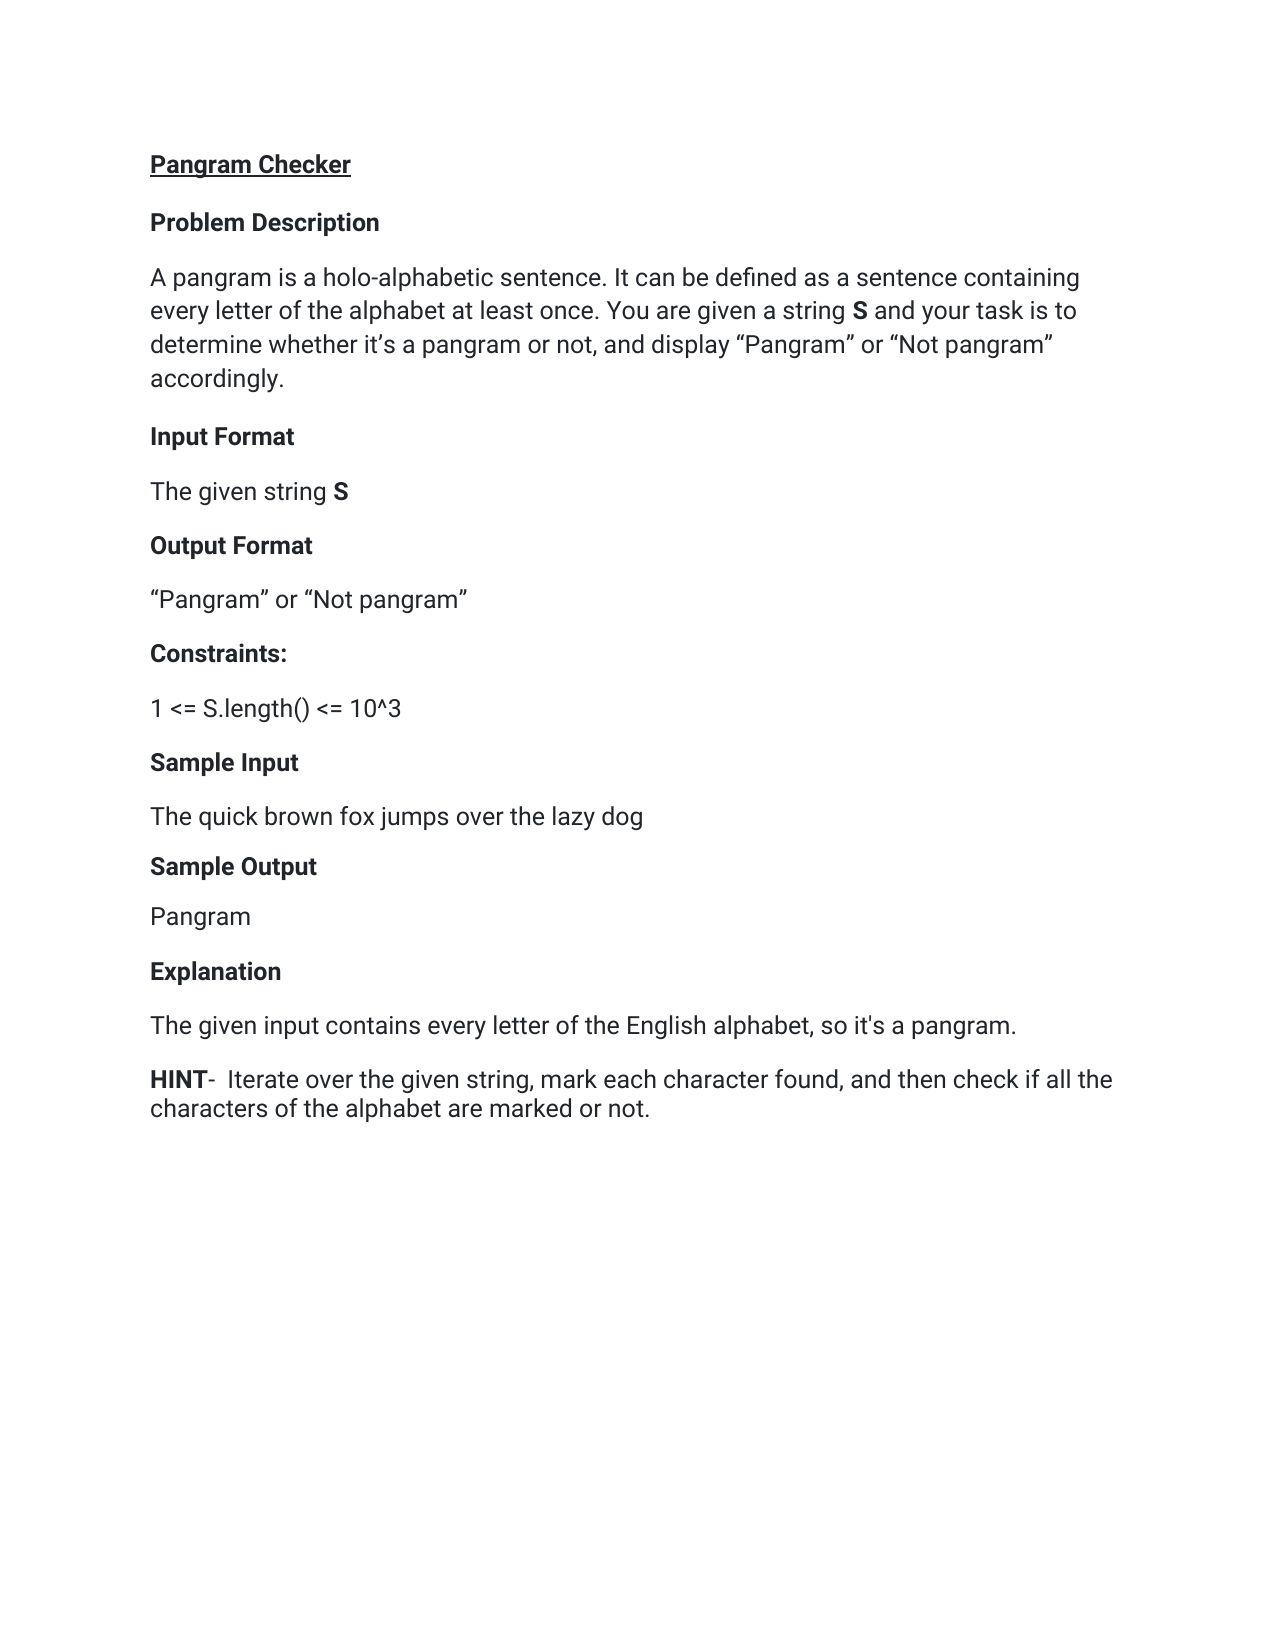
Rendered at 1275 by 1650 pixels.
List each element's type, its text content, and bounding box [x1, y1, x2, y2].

text Sample Output [150, 852, 1125, 882]
text Explanation [150, 957, 1125, 986]
text Sample Input [150, 748, 1125, 777]
text The given string S [150, 477, 1125, 506]
text Input Format [150, 422, 1125, 452]
text Constraints: [150, 639, 1125, 669]
text Problem Description [150, 209, 1125, 238]
text Pangram [150, 903, 1125, 932]
text 1 <= S.length() <= 10^3 [150, 694, 1125, 723]
text Output Format [150, 531, 1125, 560]
text “Pangram” or “Not pangram” [150, 585, 1125, 614]
text The quick brown fox jumps over the lazy dog [150, 802, 1125, 832]
text The given input contains every letter of the English alphabet, so it's a pangram. [150, 1011, 1125, 1040]
text A pangram is a holo-alphabetic sentence. It can be defined as a sentence containing every letter of the alphabet at least once. You are given a string S and your task is to determine whether it’s a pangram or not, and display “Pangram” or “Not pangram” accordingly. [150, 263, 1125, 393]
text Pangram Checker [150, 150, 1125, 179]
text HINT- Iterate over the given string, mark each character found, and then check if all the characters of the alphabet are marked or not. [150, 1065, 1125, 1124]
